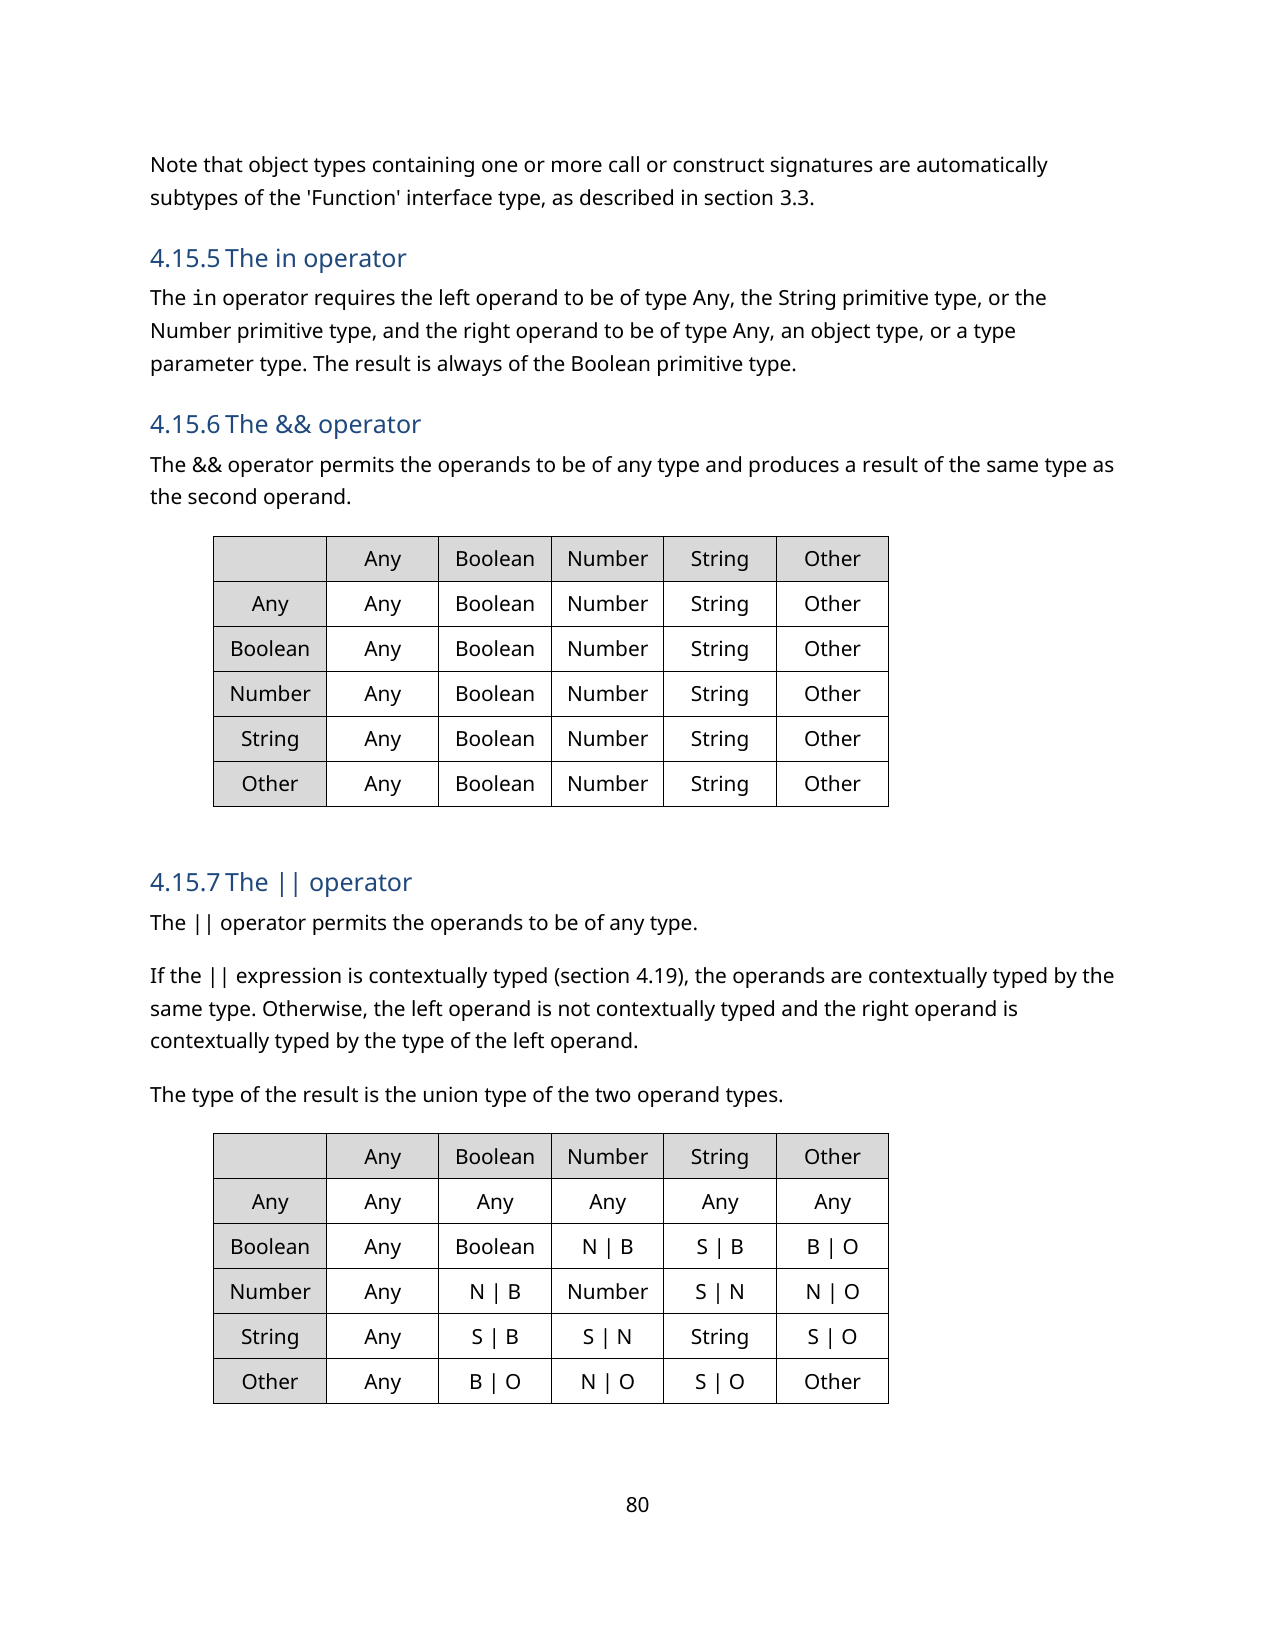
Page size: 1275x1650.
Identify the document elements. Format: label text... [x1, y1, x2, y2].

table_cell Number [552, 717, 663, 761]
table_cell Boolean [439, 582, 551, 626]
table_header [214, 537, 326, 581]
table_cell String [664, 627, 776, 671]
table_cell Any [327, 1179, 438, 1223]
table_cell String [664, 1314, 776, 1358]
table_cell Number [552, 1269, 663, 1313]
table_cell Boolean [439, 1224, 551, 1268]
table_cell Any [552, 1179, 663, 1223]
table_header Any [327, 537, 438, 581]
table_cell N | B [439, 1269, 551, 1313]
subtitle The || operator [150, 864, 1125, 898]
table_cell S | O [777, 1314, 888, 1358]
table_cell Any [777, 1179, 888, 1223]
table_cell Number [552, 627, 663, 671]
table_cell N | O [552, 1359, 663, 1403]
table_cell Any [327, 627, 438, 671]
table_cell Number [552, 762, 663, 806]
table_header [214, 1134, 326, 1178]
table_cell Other [777, 762, 888, 806]
text Note that object types containing one or more call or construct signatures are automatically subtypes of the 'Function' interface type, as described in section 3.3. [150, 150, 1125, 211]
table_cell Number [552, 672, 663, 716]
table_cell Any [327, 582, 438, 626]
table_cell String [664, 762, 776, 806]
table_cell Other [777, 672, 888, 716]
table_header String [664, 1134, 776, 1178]
table_cell Other [777, 582, 888, 626]
table_cell String [664, 582, 776, 626]
table_cell S | N [664, 1269, 776, 1313]
table_cell N | B [552, 1224, 663, 1268]
table_cell S | O [664, 1359, 776, 1403]
table_cell S | N [552, 1314, 663, 1358]
text If the || expression is contextually typed (section 4.19), the operands are contextually typed by the same type. Otherwise, the left operand is not contextually typed and the right operand is contextually typed by the type of the left operand. [150, 961, 1125, 1055]
text The && operator permits the operands to be of any type and produces a result of the same type as the second operand. [150, 450, 1125, 511]
table_cell Any [439, 1179, 551, 1223]
table_cell Other [777, 1359, 888, 1403]
subtitle The in operator [150, 240, 1125, 274]
table_header String [664, 537, 776, 581]
table_cell Any [327, 1314, 438, 1358]
table_header Other [777, 1134, 888, 1178]
table_cell Other [214, 1359, 326, 1403]
table_header Any [327, 1134, 438, 1178]
table_cell String [664, 672, 776, 716]
table_cell Other [777, 717, 888, 761]
table_cell Any [327, 1359, 438, 1403]
table_cell Other [777, 627, 888, 671]
table_cell B | O [777, 1224, 888, 1268]
subtitle The && operator [150, 406, 1125, 440]
table_cell Number [214, 672, 326, 716]
table_cell Any [327, 1224, 438, 1268]
table_cell String [664, 717, 776, 761]
table_cell N | O [777, 1269, 888, 1313]
table_header Other [777, 537, 888, 581]
table_cell Any [327, 762, 438, 806]
table_header Boolean [439, 1134, 551, 1178]
table_header Number [552, 1134, 663, 1178]
table_cell B | O [439, 1359, 551, 1403]
table_cell Any [214, 1179, 326, 1223]
table_cell Number [552, 582, 663, 626]
table_cell S | B [664, 1224, 776, 1268]
table_cell S | B [439, 1314, 551, 1358]
table_cell Other [214, 762, 326, 806]
table_cell Any [664, 1179, 776, 1223]
table_header Number [552, 537, 663, 581]
table_cell Any [214, 582, 326, 626]
table_cell Boolean [439, 672, 551, 716]
table_cell Boolean [439, 627, 551, 671]
table_cell Boolean [214, 627, 326, 671]
table_cell Any [327, 1269, 438, 1313]
table_header Boolean [439, 537, 551, 581]
table_cell Boolean [439, 762, 551, 806]
table_cell Boolean [214, 1224, 326, 1268]
text The in operator requires the left operand to be of type Any, the String primitive type, or the Number primitive type, and the right operand to be of type Any, an object type, or a type parameter type. The result is always of the Boolean primitive type. [150, 283, 1125, 377]
table_cell Any [327, 672, 438, 716]
table_cell String [214, 717, 326, 761]
table_cell Any [327, 717, 438, 761]
text The || operator permits the operands to be of any type. [150, 908, 1125, 936]
text The type of the result is the union type of the two operand types. [150, 1080, 1125, 1108]
table_cell Number [214, 1269, 326, 1313]
table_cell Boolean [439, 717, 551, 761]
table_cell String [214, 1314, 326, 1358]
